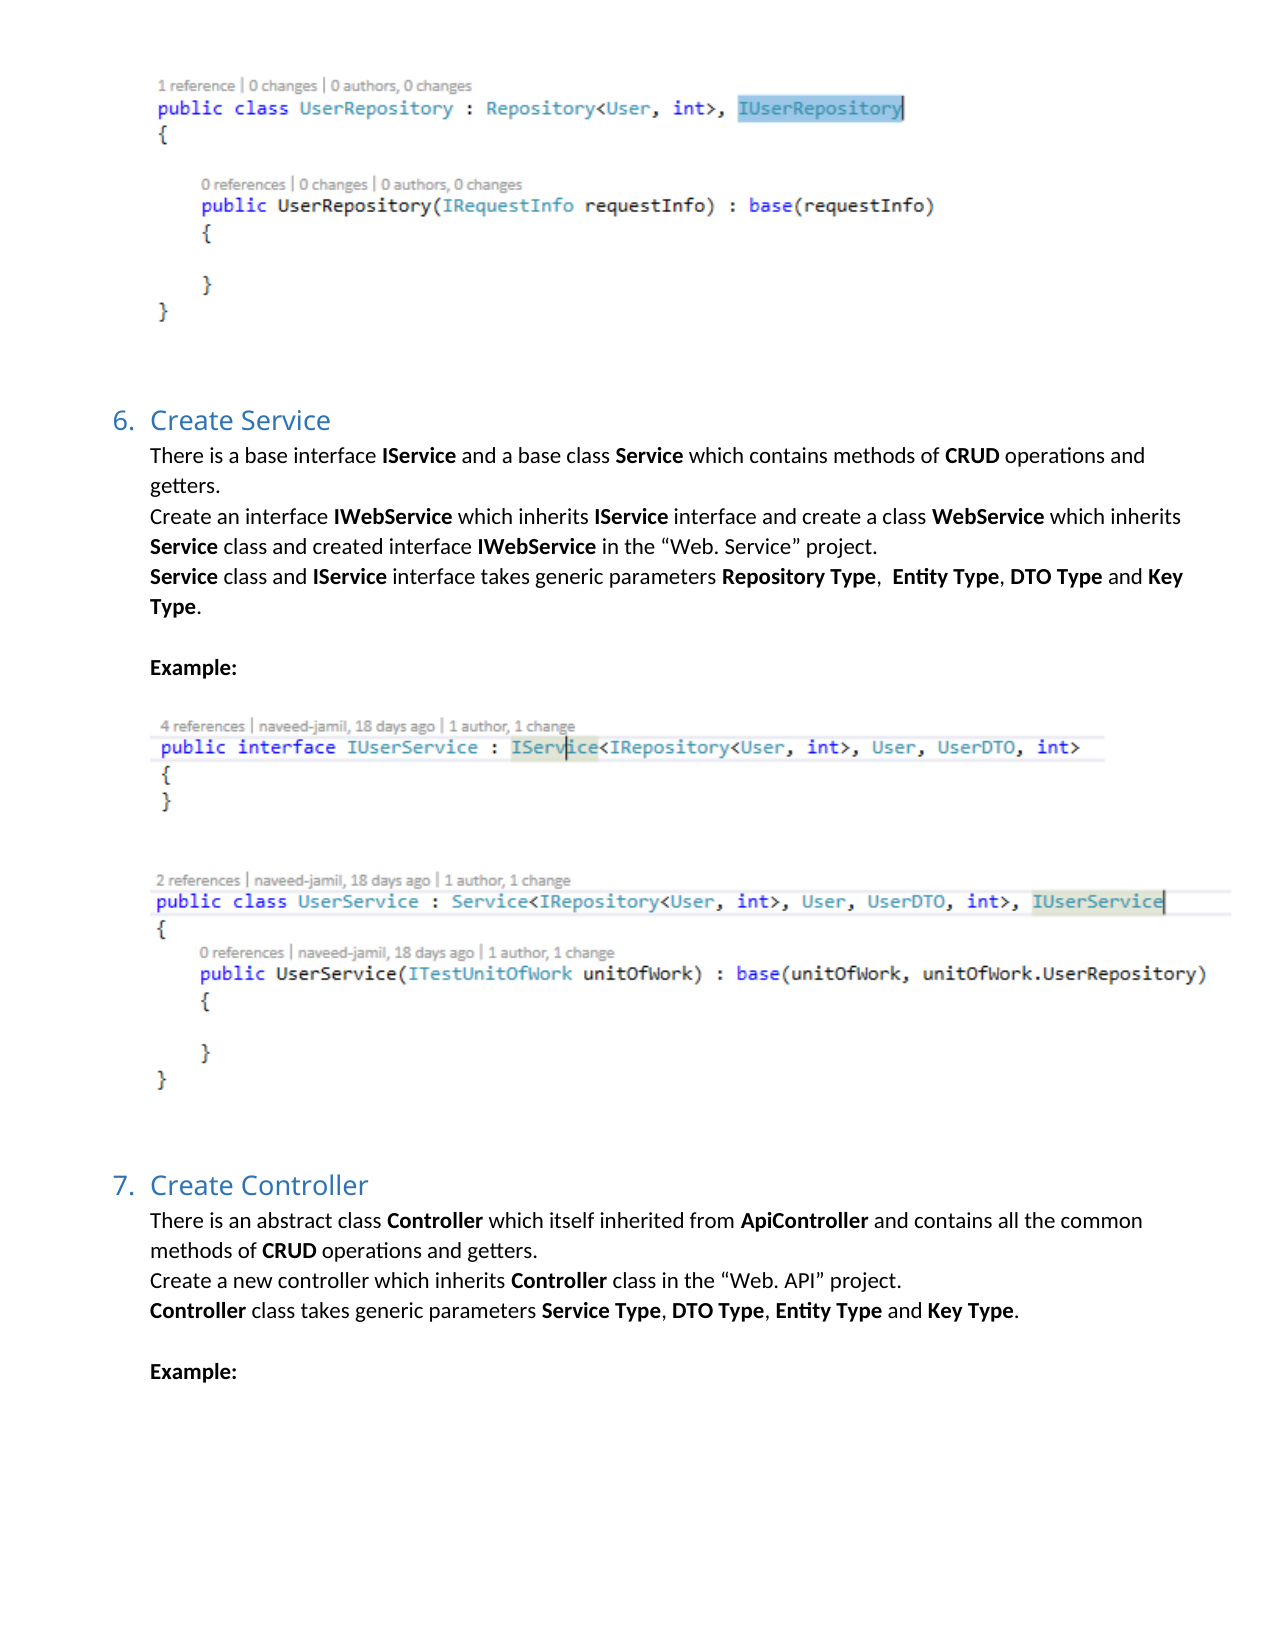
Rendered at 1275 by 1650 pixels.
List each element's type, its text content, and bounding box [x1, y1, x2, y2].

list There is an abstract class Controller which itself inherited from ApiController and contains all the common methods of CRUD operations and getters. [150, 1206, 1200, 1264]
subtitle Create Service [112, 402, 1200, 438]
subtitle Create Controller [112, 1166, 1200, 1203]
list Service class and IService interface takes generic parameters Repository Type, Entity Type, DTO Type and Key Type. [150, 562, 1200, 621]
list Controller class takes generic parameters Service Type, DTO Type, Entity Type and Key Type. [150, 1297, 1200, 1324]
picture [150, 75, 960, 336]
list Example: [150, 653, 1200, 681]
list Example: [150, 1357, 1200, 1385]
list Create a new controller which inherits Controller class in the “Web. API” project. [150, 1266, 1200, 1294]
list Create an interface IWebService which inherits IService interface and create a class WebService which inherits Service class and created interface IWebService in the “Web. Service” project. [150, 502, 1200, 560]
picture [150, 713, 1105, 832]
list There is a base interface IService and a base class Service which contains methods of CRUD operations and getters. [150, 441, 1200, 500]
picture [150, 864, 1232, 1101]
